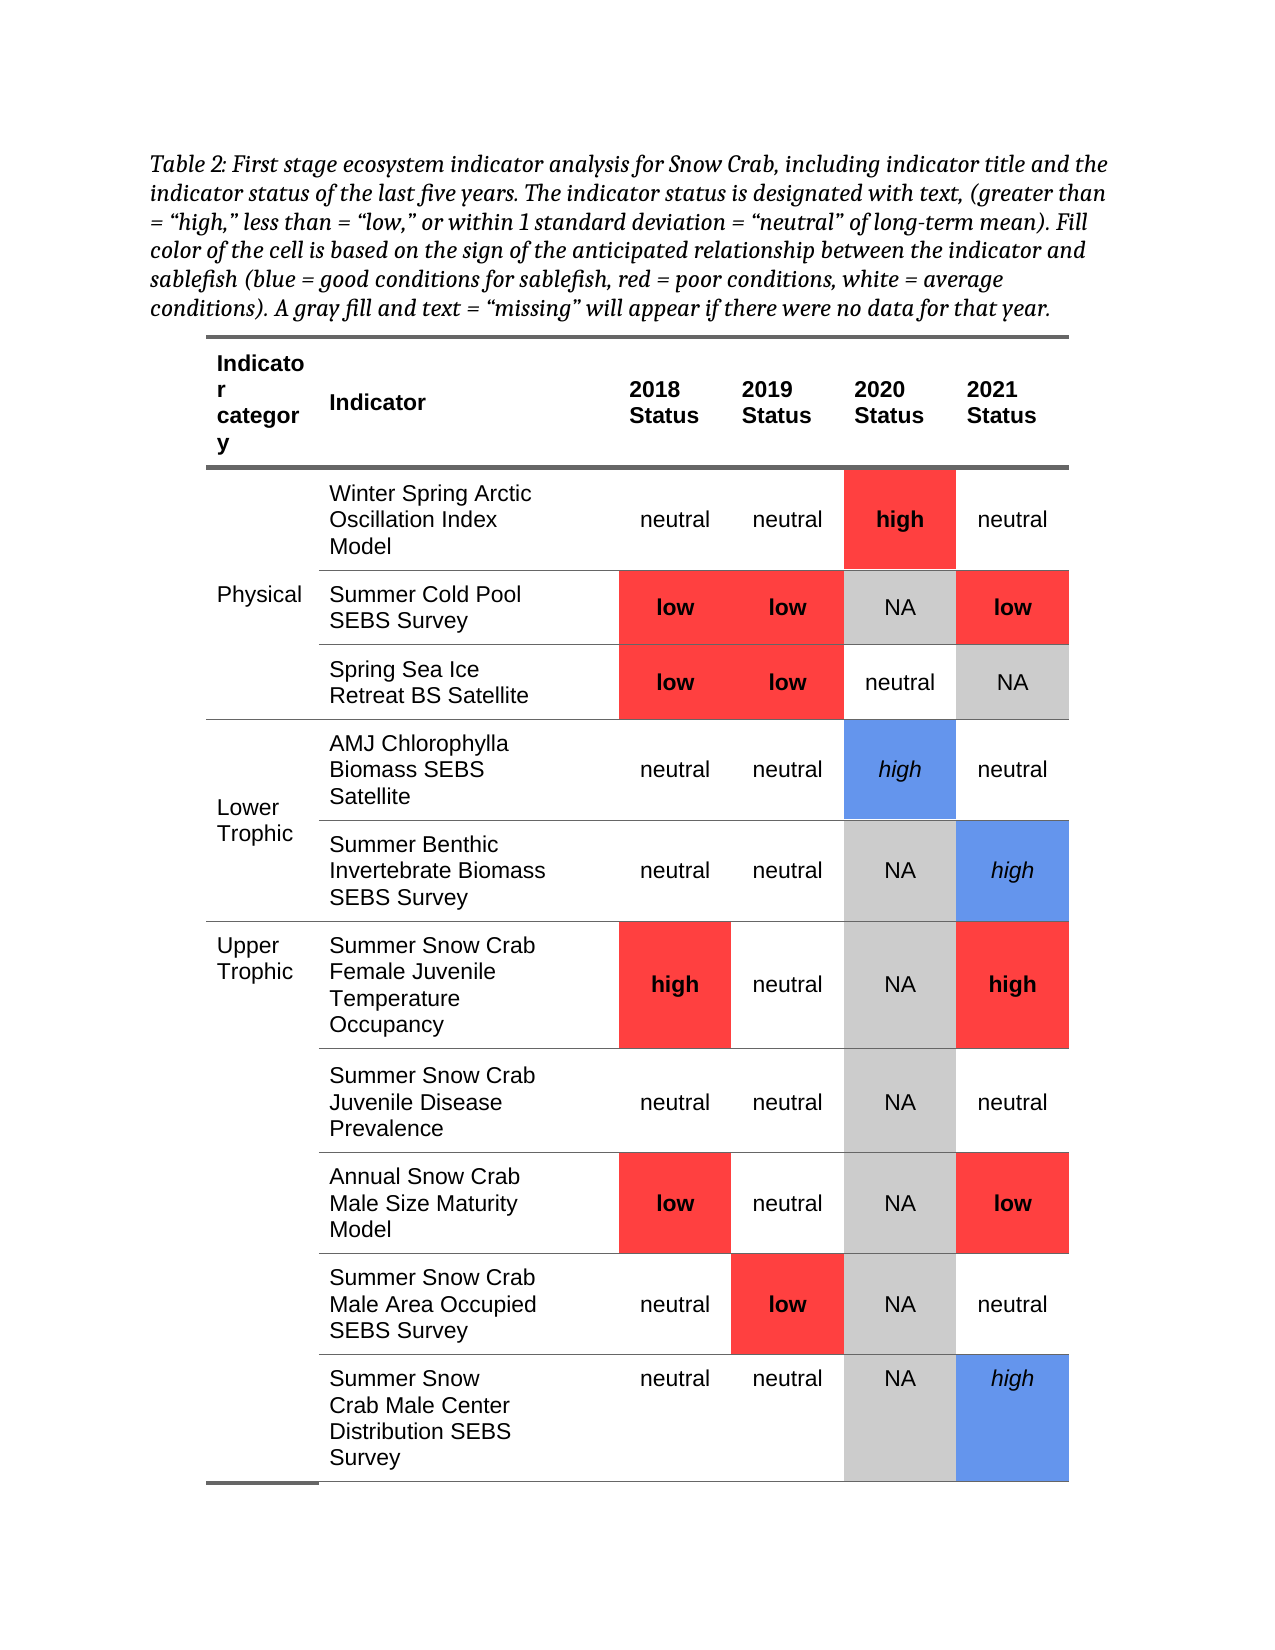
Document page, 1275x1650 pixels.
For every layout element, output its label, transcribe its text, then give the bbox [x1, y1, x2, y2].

table_header 2020 Status [844, 339, 956, 465]
table_cell NA [956, 645, 1069, 719]
table_cell high [844, 470, 956, 569]
table_cell Winter Spring Arctic Oscillation Index Model [319, 470, 619, 569]
table_cell Summer Snow Crab Female Juvenile Temperature Occupancy [319, 922, 619, 1048]
table_cell Summer Cold Pool SEBS Survey [319, 571, 619, 644]
table_cell neutral [731, 821, 844, 921]
table_cell neutral [956, 1254, 1069, 1354]
table_cell Spring Sea Ice Retreat BS Satellite [319, 645, 619, 719]
table_cell neutral [731, 720, 844, 819]
table_cell low [731, 571, 844, 644]
table_header Indicator [319, 339, 619, 465]
table_cell neutral [956, 470, 1069, 569]
table_cell neutral [731, 922, 844, 1048]
table_cell Upper Trophic [206, 922, 319, 1481]
table_cell neutral [619, 720, 731, 819]
table_cell neutral [731, 1153, 844, 1253]
table_header 2018 Status [619, 339, 731, 465]
table_cell neutral [619, 470, 731, 569]
table_cell Summer Snow Crab Juvenile Disease Prevalence [319, 1049, 619, 1152]
table_cell AMJ Chlorophylla Biomass SEBS Satellite [319, 720, 619, 819]
table_cell Summer Snow Crab Male Area Occupied SEBS Survey [319, 1254, 619, 1354]
table_cell neutral [956, 720, 1069, 819]
table_cell low [619, 571, 731, 644]
table_cell low [619, 645, 731, 719]
table_cell Lower Trophic [206, 720, 319, 921]
table_cell neutral [619, 821, 731, 921]
table_cell neutral [619, 1254, 731, 1354]
table_cell NA [844, 922, 956, 1048]
table_cell NA [844, 1355, 956, 1481]
table_cell NA [844, 821, 956, 921]
table_cell NA [844, 1153, 956, 1253]
table_cell high [956, 1355, 1069, 1481]
text Table 2: First stage ecosystem indicator analysis for Snow Crab, including indicator title and the indicator status of the last five years. The indicator status is designated with text, (greater than = “high,” less than = “low,” or within 1 standard deviation = “neutral” of long-term mean). Fill color of the cell is based on the sign of the anticipated relationship between the indicator and sablefish (blue = good conditions for sablefish, red = poor conditions, white = average conditions). A gray fill and text = “missing” will appear if there were no data for that year. [150, 150, 1125, 322]
table_cell high [956, 821, 1069, 921]
table_header 2019 Status [731, 339, 844, 465]
table_cell neutral [731, 470, 844, 569]
table_cell NA [844, 1254, 956, 1354]
table_cell neutral [956, 1049, 1069, 1152]
table_header Indicator category [206, 339, 319, 465]
table_cell neutral [844, 645, 956, 719]
table_cell Summer Benthic Invertebrate Biomass SEBS Survey [319, 821, 619, 921]
table_cell low [619, 1153, 731, 1253]
table_cell low [956, 1153, 1069, 1253]
table_cell neutral [619, 1355, 731, 1481]
table_cell low [731, 645, 844, 719]
table_cell high [844, 720, 956, 819]
table_cell neutral [731, 1355, 844, 1481]
table_cell Physical [206, 470, 319, 719]
table_cell low [956, 571, 1069, 644]
table_cell NA [844, 1049, 956, 1152]
table_cell Summer Snow Crab Male Center Distribution SEBS Survey [319, 1355, 619, 1481]
table_cell high [619, 922, 731, 1048]
table_cell neutral [731, 1049, 844, 1152]
table_cell Annual Snow Crab Male Size Maturity Model [319, 1153, 619, 1253]
table_cell high [956, 922, 1069, 1048]
table_cell low [731, 1254, 844, 1354]
table_header 2021 Status [956, 339, 1069, 465]
table_cell NA [844, 571, 956, 644]
table_cell neutral [619, 1049, 731, 1152]
